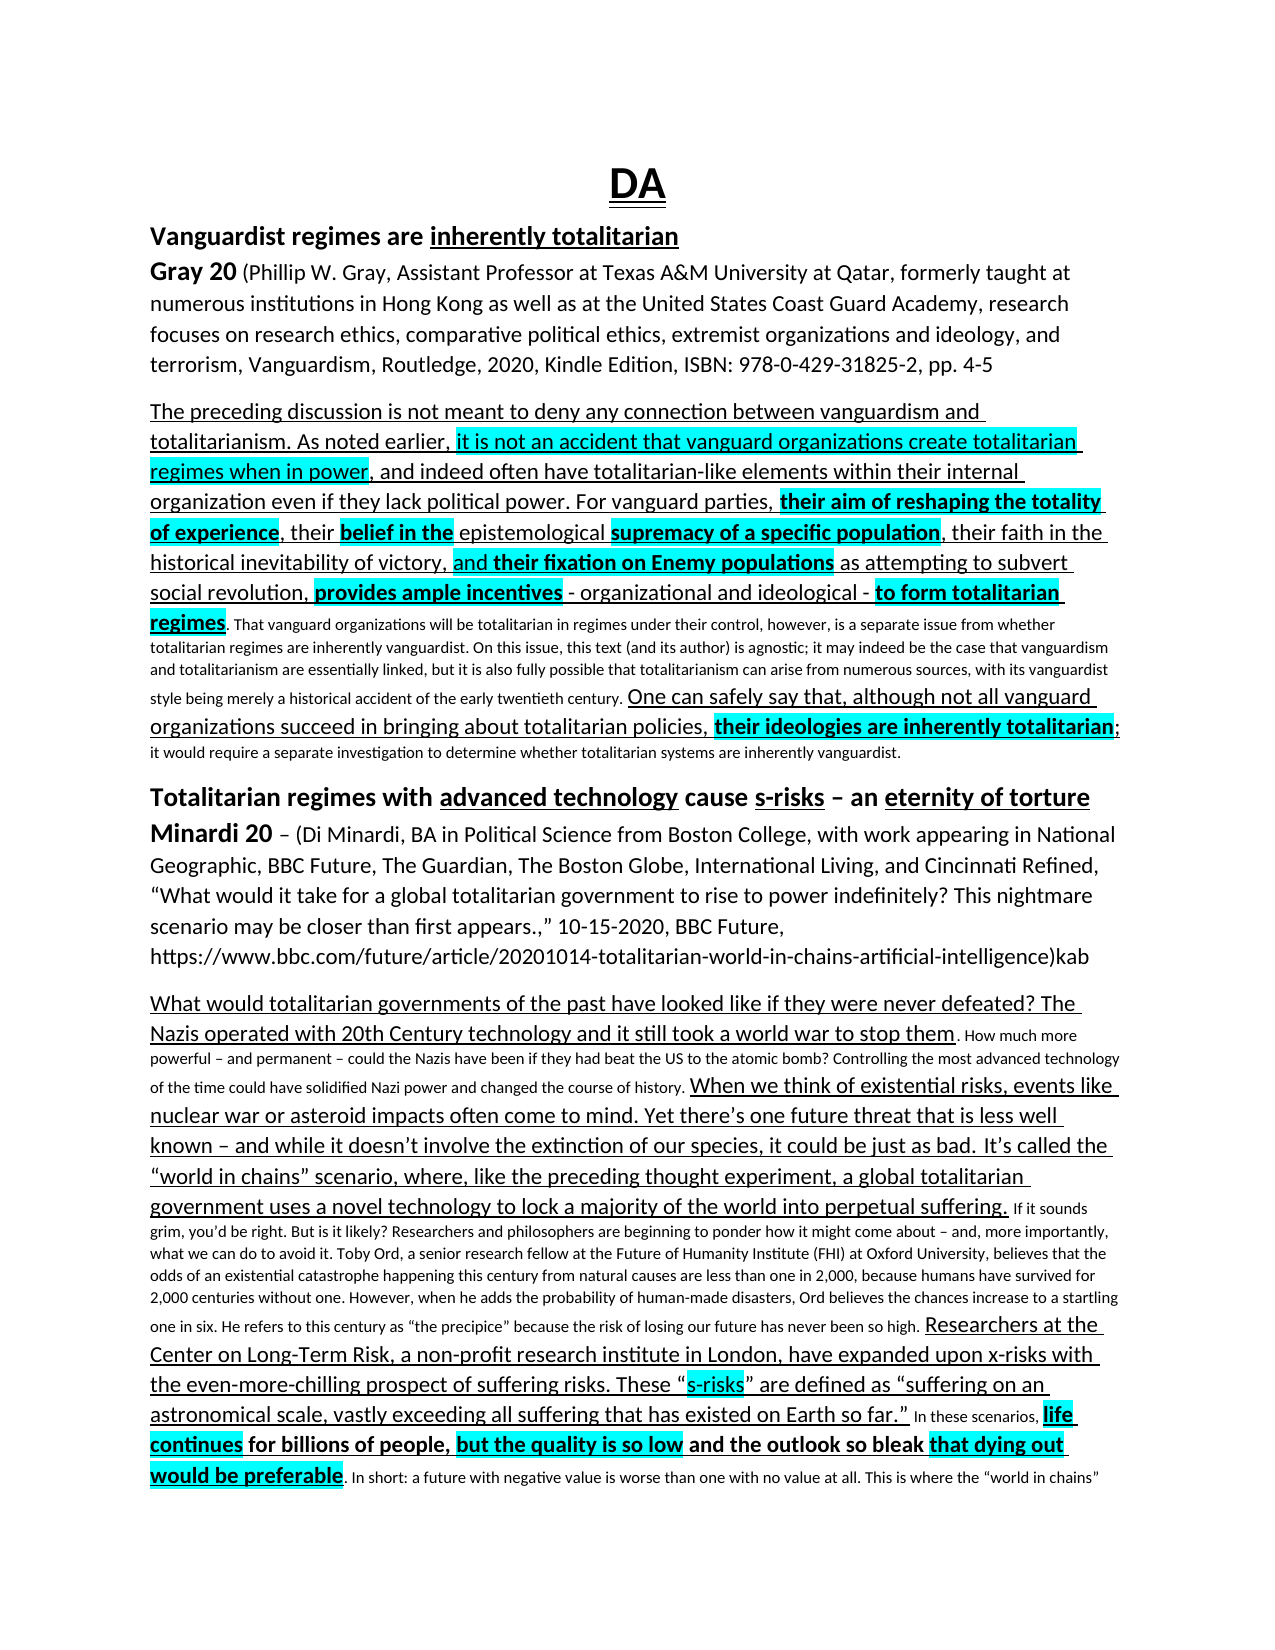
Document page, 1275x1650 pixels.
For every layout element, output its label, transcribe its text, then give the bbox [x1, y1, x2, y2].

text The preceding discussion is not meant to deny any connection between vanguardism and totalitarianism. As noted earlier, it is not an accident that vanguard organizations create totalitarian regimes when in power, and indeed often have totalitarian-like elements within their internal organization even if they lack political power. For vanguard parties, their aim of reshaping the totality of experience, their belief in the epistemological supremacy of a specific population, their faith in the historical inevitability of victory, and their fixation on Enemy populations as attempting to subvert social revolution, provides ample incentives - organizational and ideological - to form totalitarian regimes. That vanguard organizations will be totalitarian in regimes under their control, however, is a separate issue from whether totalitarian regimes are inherently vanguardist. On this issue, this text (and its author) is agnostic; it may indeed be the case that vanguardism and totalitarianism are essentially linked, but it is also fully possible that totalitarianism can arise from numerous sources, with its vanguardist style being merely a historical accident of the early twentieth century. One can safely say that, although not all vanguard organizations succeed in bringing about totalitarian policies, their ideologies are inherently totalitarian; it would require a separate investigation to determine whether totalitarian systems are inherently vanguardist. [150, 397, 1125, 762]
subtitle DA [150, 154, 1125, 210]
text Gray 20 (Phillip W. Gray, Assistant Professor at Texas A&M University at Qatar, formerly taught at numerous institutions in Hong Kong as well as at the United States Coast Guard Academy, research focuses on research ethics, comparative political ethics, extremist organizations and ideology, and terrorism, Vanguardism, Routledge, 2020, Kindle Edition, ISBN: 978-0-429-31825-2, pp. 4-5 [150, 254, 1125, 378]
subtitle Vanguardist regimes are inherently totalitarian [150, 219, 1125, 252]
text Minardi 20 – (Di Minardi, BA in Political Science from Boston College, with work appearing in National Geographic, BBC Future, The Guardian, The Boston Globe, International Living, and Cincinnati Refined, “What would it take for a global totalitarian government to rise to power indefinitely? This nightmare scenario may be closer than first appears.,” 10-15-2020, BBC Future, https://www.bbc.com/future/article/20201014-totalitarian-world-in-chains-artificial-intelligence)kab [150, 816, 1125, 970]
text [150, 989, 1125, 1489]
subtitle Totalitarian regimes with advanced technology cause s-risks – an eternity of torture [150, 781, 1125, 813]
